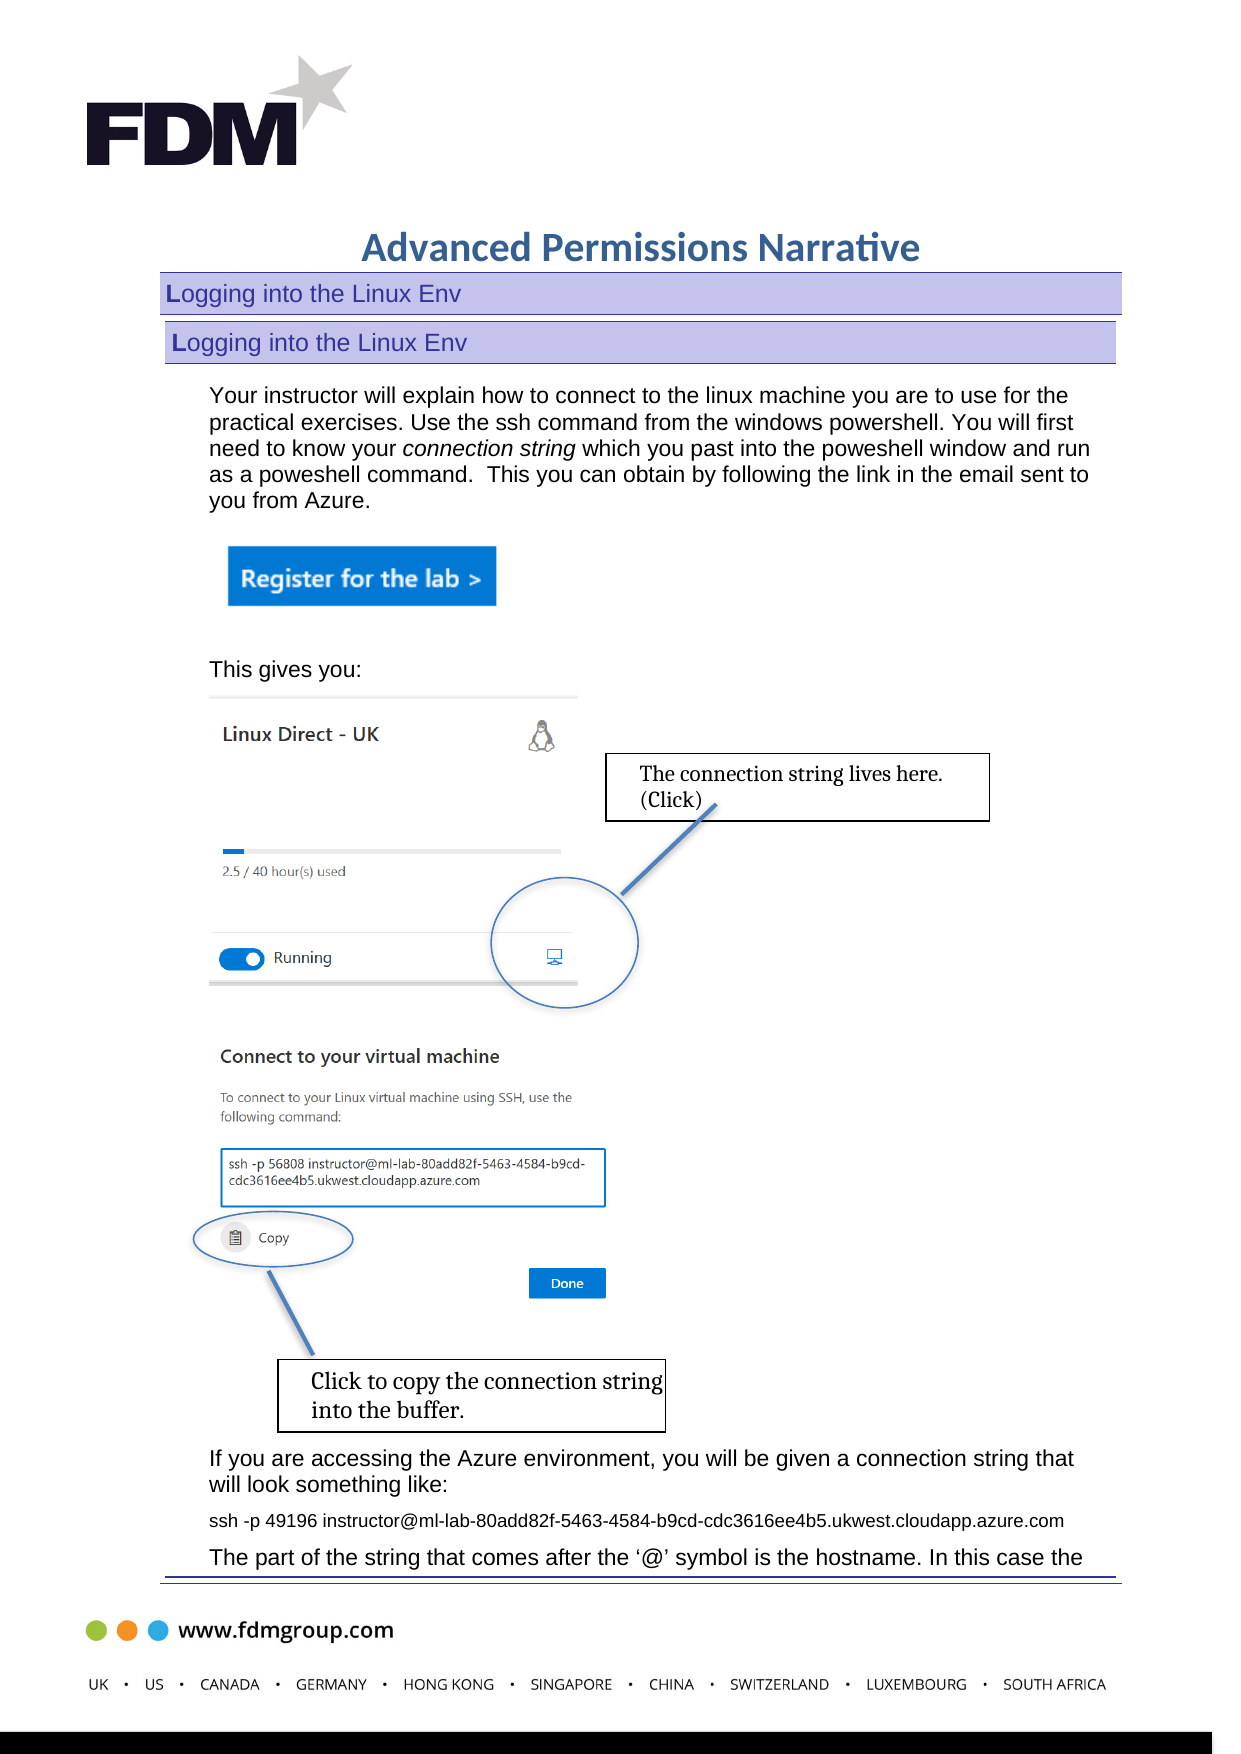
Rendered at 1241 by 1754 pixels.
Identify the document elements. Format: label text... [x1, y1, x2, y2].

picture [65, 1599, 1128, 1709]
picture [492, 879, 578, 986]
subtitle Advanced Permissions Narrative [159, 221, 1123, 272]
table_header Logging into the Linux Env [160, 273, 1122, 314]
picture [208, 526, 575, 644]
picture [208, 1213, 351, 1265]
table_cell [160, 315, 1122, 1583]
picture [208, 695, 578, 986]
picture [87, 55, 352, 165]
picture [208, 1037, 622, 1316]
